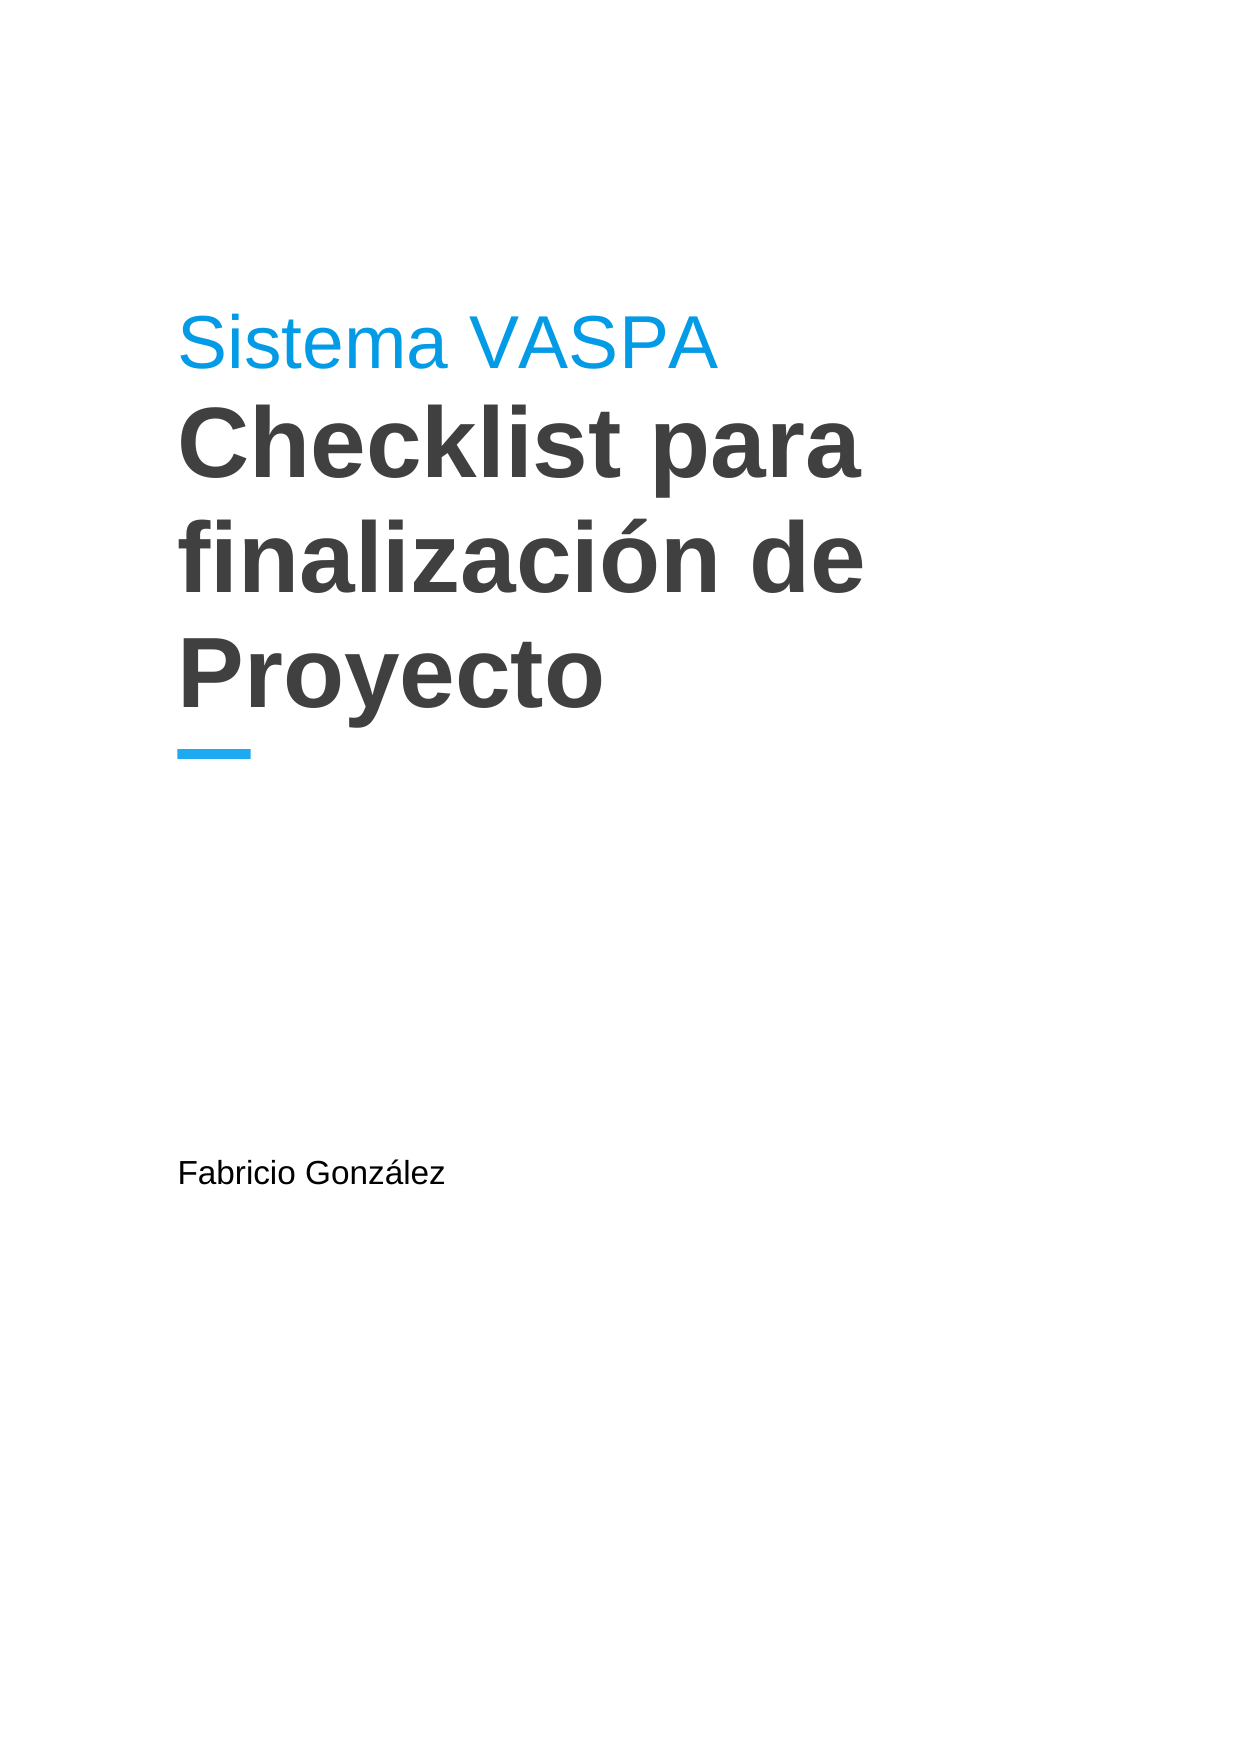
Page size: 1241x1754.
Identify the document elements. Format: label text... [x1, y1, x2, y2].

picture [177, 749, 251, 759]
text Fabricio González [177, 1153, 1063, 1191]
text Sistema VASPA Checklist para finalización de Proyecto [177, 298, 1063, 729]
